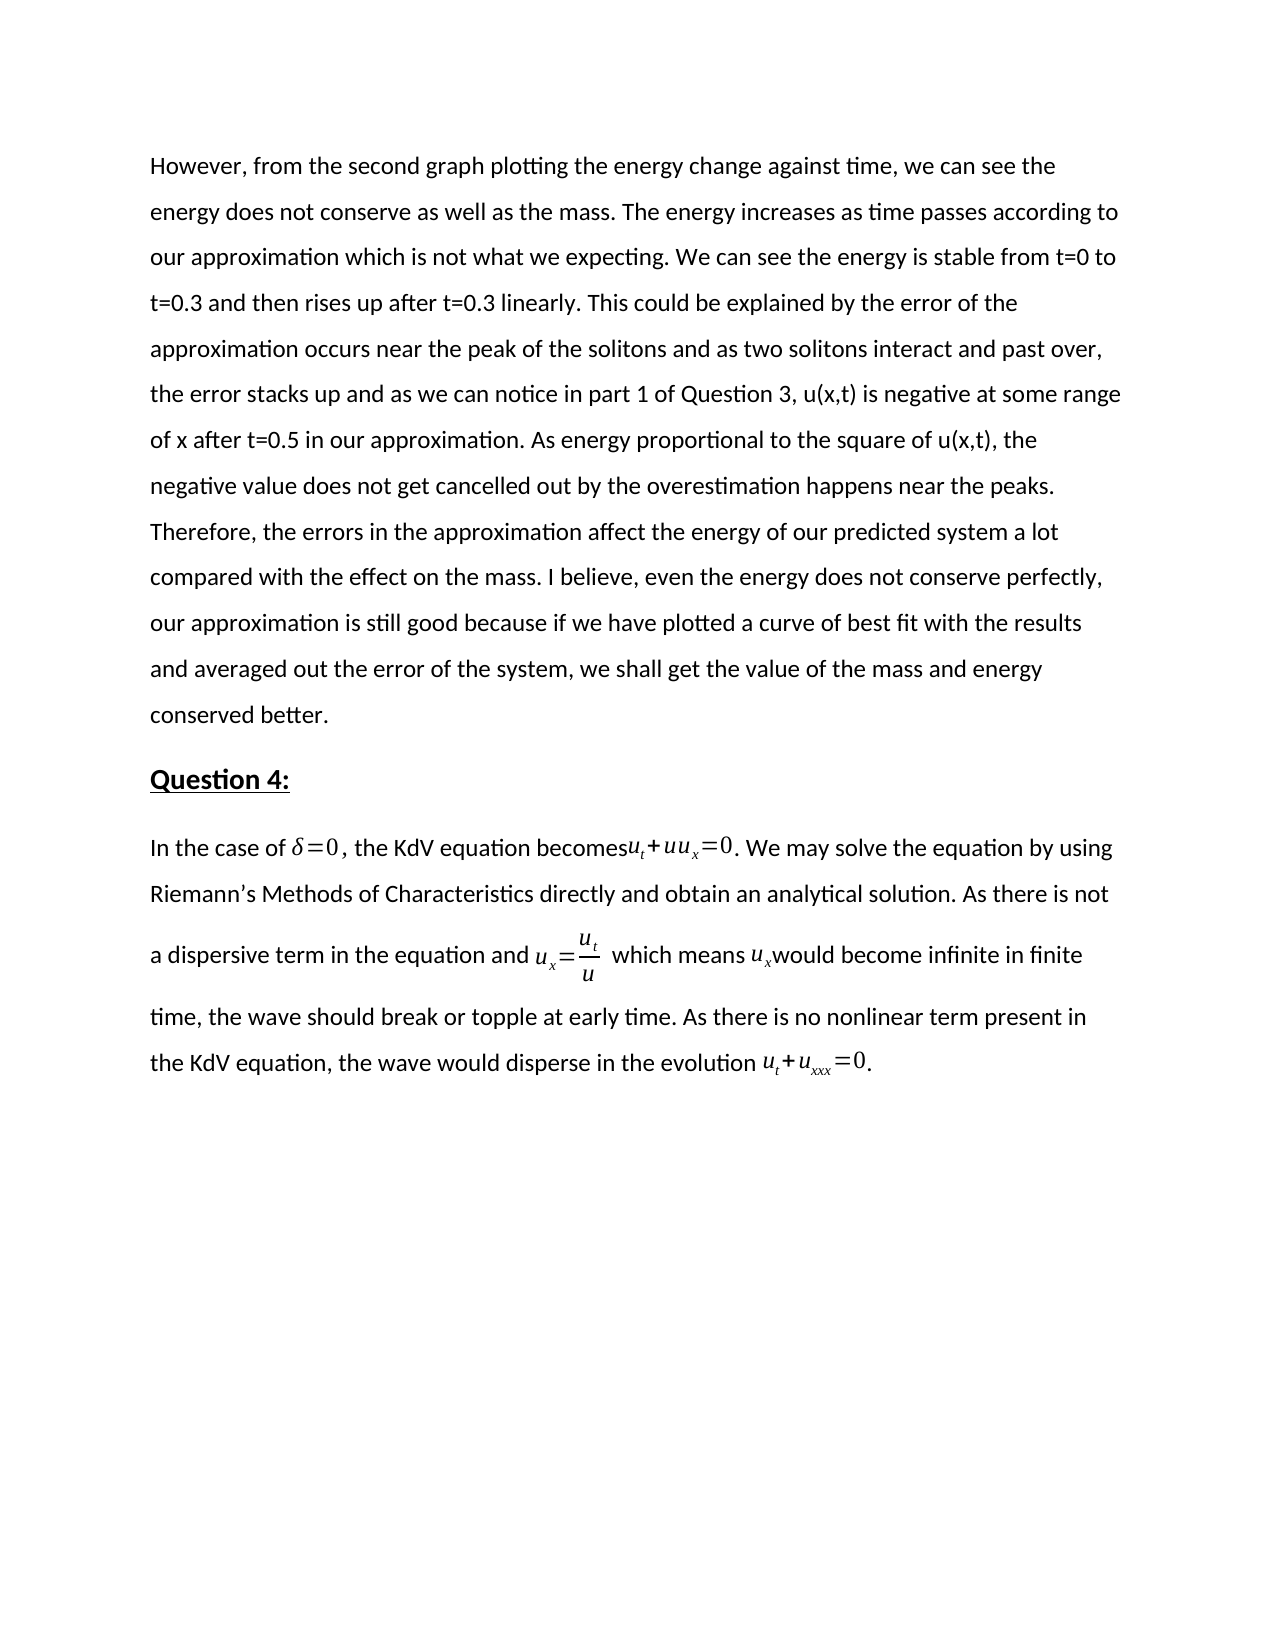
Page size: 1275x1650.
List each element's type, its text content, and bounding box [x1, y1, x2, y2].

text In the case of the KdV equation becomes. We may solve the equation by using Riemann’s Methods of Characteristics directly and obtain an analytical solution. As there is not a dispersive term in the equation and which means would become infinite in finite time, the wave should break or topple at early time. As there is no nonlinear term present in the KdV equation, the wave would disperse in the evolution . [150, 831, 1125, 1078]
text However, from the second graph plotting the energy change against time, we can see the energy does not conserve as well as the mass. The energy increases as time passes according to our approximation which is not what we expecting. We can see the energy is stable from t=0 to t=0.3 and then rises up after t=0.3 linearly. This could be explained by the error of the approximation occurs near the peak of the solitons and as two solitons interact and past over, the error stacks up and as we can notice in part 1 of Question 3, u(x,t) is negative at some range of x after t=0.5 in our approximation. As energy proportional to the square of u(x,t), the negative value does not get cancelled out by the overestimation happens near the peaks. Therefore, the errors in the approximation affect the energy of our predicted system a lot compared with the effect on the mass. I believe, even the energy does not conserve perfectly, our approximation is still good because if we have plotted a curve of best fit with the results and averaged out the error of the system, we shall get the value of the mass and energy conserved better. [150, 150, 1125, 729]
text Question 4: [150, 761, 1125, 797]
